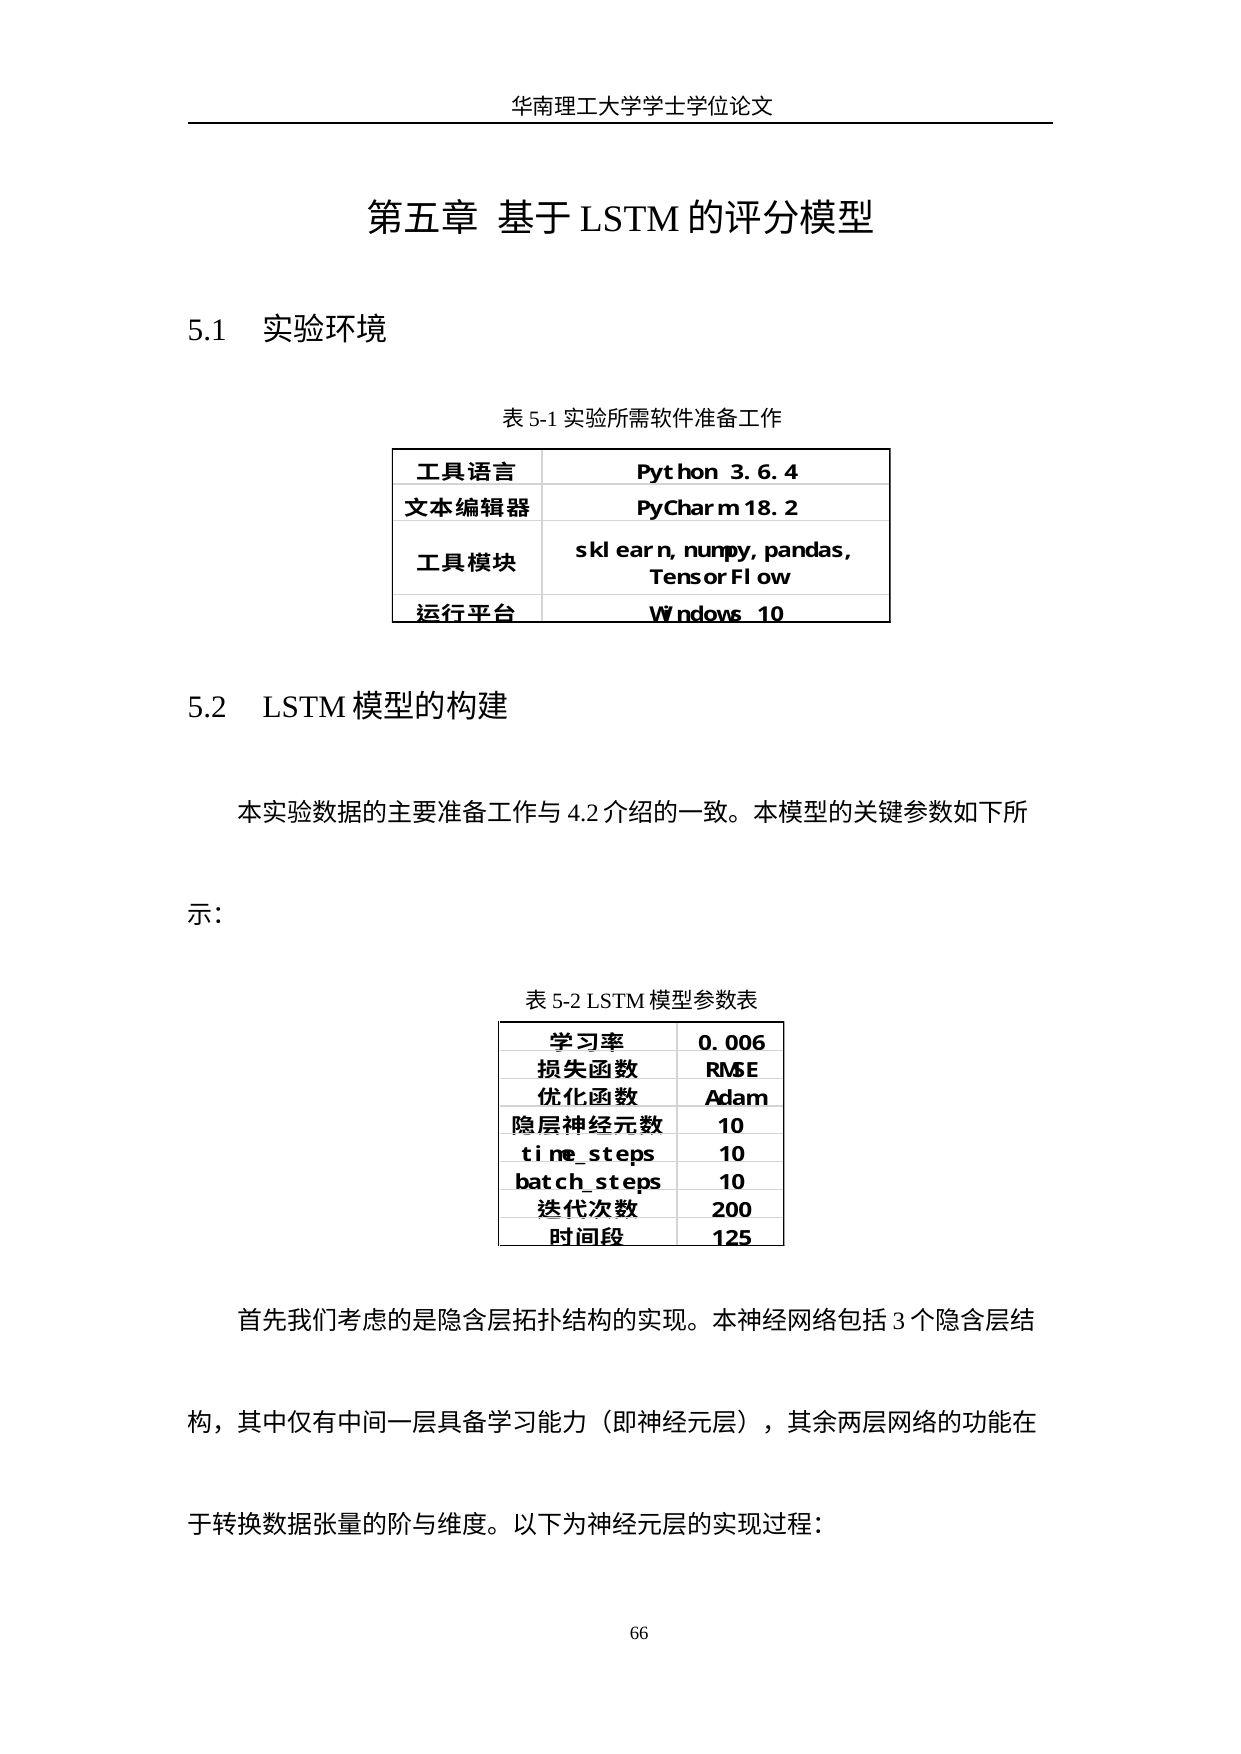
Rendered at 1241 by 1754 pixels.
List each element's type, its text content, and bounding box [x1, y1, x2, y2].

text 本实验数据的主要准备工作与4.2介绍的一致。本模型的关键参数如下所示： [187, 777, 1053, 947]
text 表5-2 LSTM模型参数表 [187, 982, 1053, 1016]
subtitle LSTM模型的构建 [187, 669, 1053, 737]
text 首先我们考虑的是隐含层拓扑结构的实现。本神经网络包括3个隐含层结构，其中仅有中间一层具备学习能力（即神经元层），其余两层网络的功能在于转换数据张量的阶与维度。以下为神经元层的实现过程： [187, 1285, 1053, 1556]
text 表5-1 实验所需软件准备工作 [187, 400, 1053, 434]
subtitle 基于LSTM的评分模型 [187, 181, 1053, 249]
subtitle 实验环境 [187, 293, 1053, 361]
